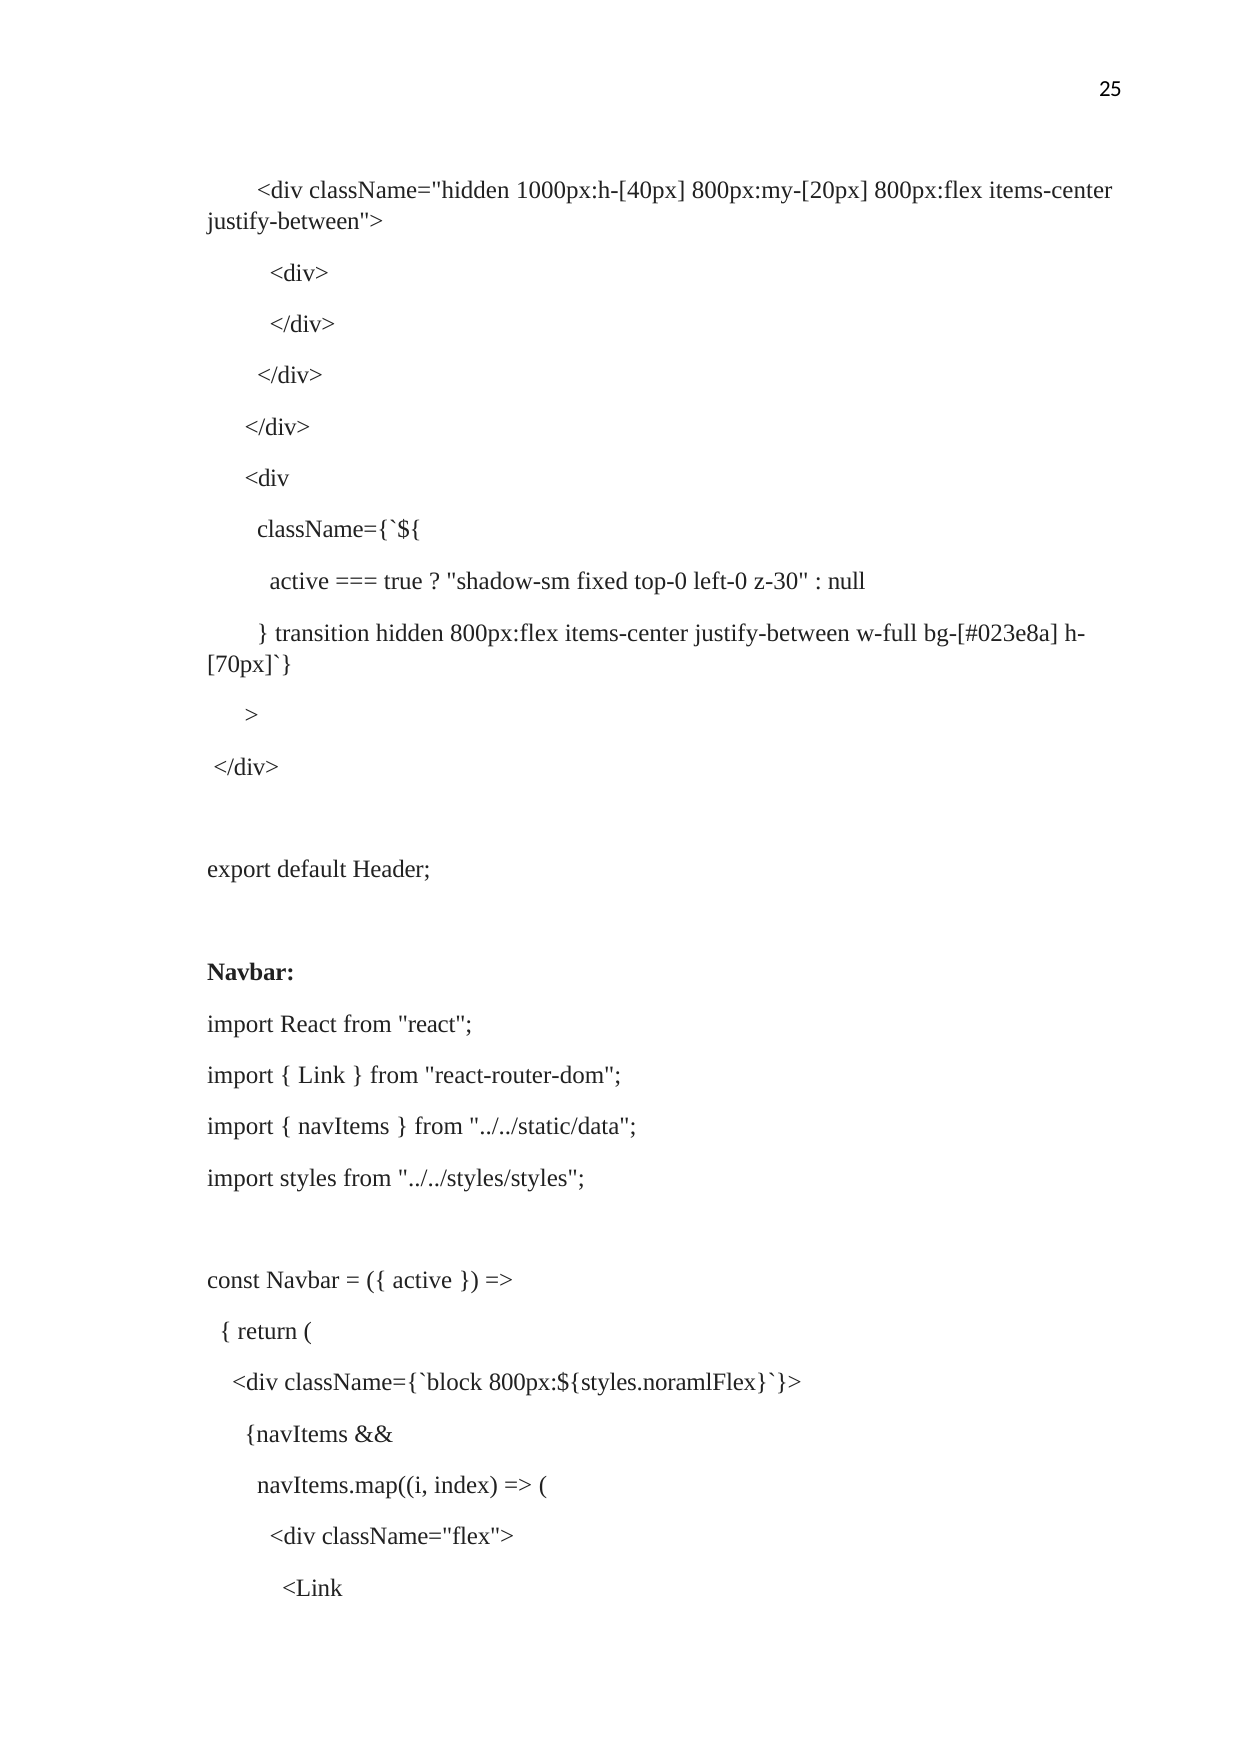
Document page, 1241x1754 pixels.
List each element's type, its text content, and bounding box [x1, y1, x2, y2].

text <div className="hidden 1000px:h-[40px] 800px:my-[20px] 800px:flex items-center justify-between"> [207, 175, 1112, 235]
subtitle Navbar: [207, 957, 1209, 986]
text <div className={`block 800px:${styles.noramlFlex}`}> [232, 1367, 1209, 1396]
text {navItems && navItems.map((i, index) => ( [244, 1419, 551, 1499]
text <Link [282, 1573, 1209, 1601]
text const Navbar = ({ active }) => { return ( [207, 1265, 551, 1345]
text > [244, 700, 1209, 729]
text </div> [244, 412, 1209, 441]
text </div> [257, 360, 1209, 389]
text import React from "react"; [207, 1009, 1209, 1037]
text <div className="flex"> [269, 1521, 1209, 1550]
text import { Link } from "react-router-dom"; import { navItems } from "../../static/data"; import styles from "../../styles/styles"; [207, 1060, 646, 1191]
text </div> [213, 752, 1209, 780]
text <div> [269, 258, 1209, 286]
text active === true ? "shadow-sm fixed top-0 left-0 z-30" : null [269, 566, 1209, 595]
text <div className={`${ [244, 463, 444, 543]
text export default Header; [207, 854, 1209, 883]
text </div> [269, 309, 1209, 338]
text } transition hidden 800px:flex items-center justify-between w-full bg-[#023e8a] h- [70px]`} [207, 618, 1133, 677]
